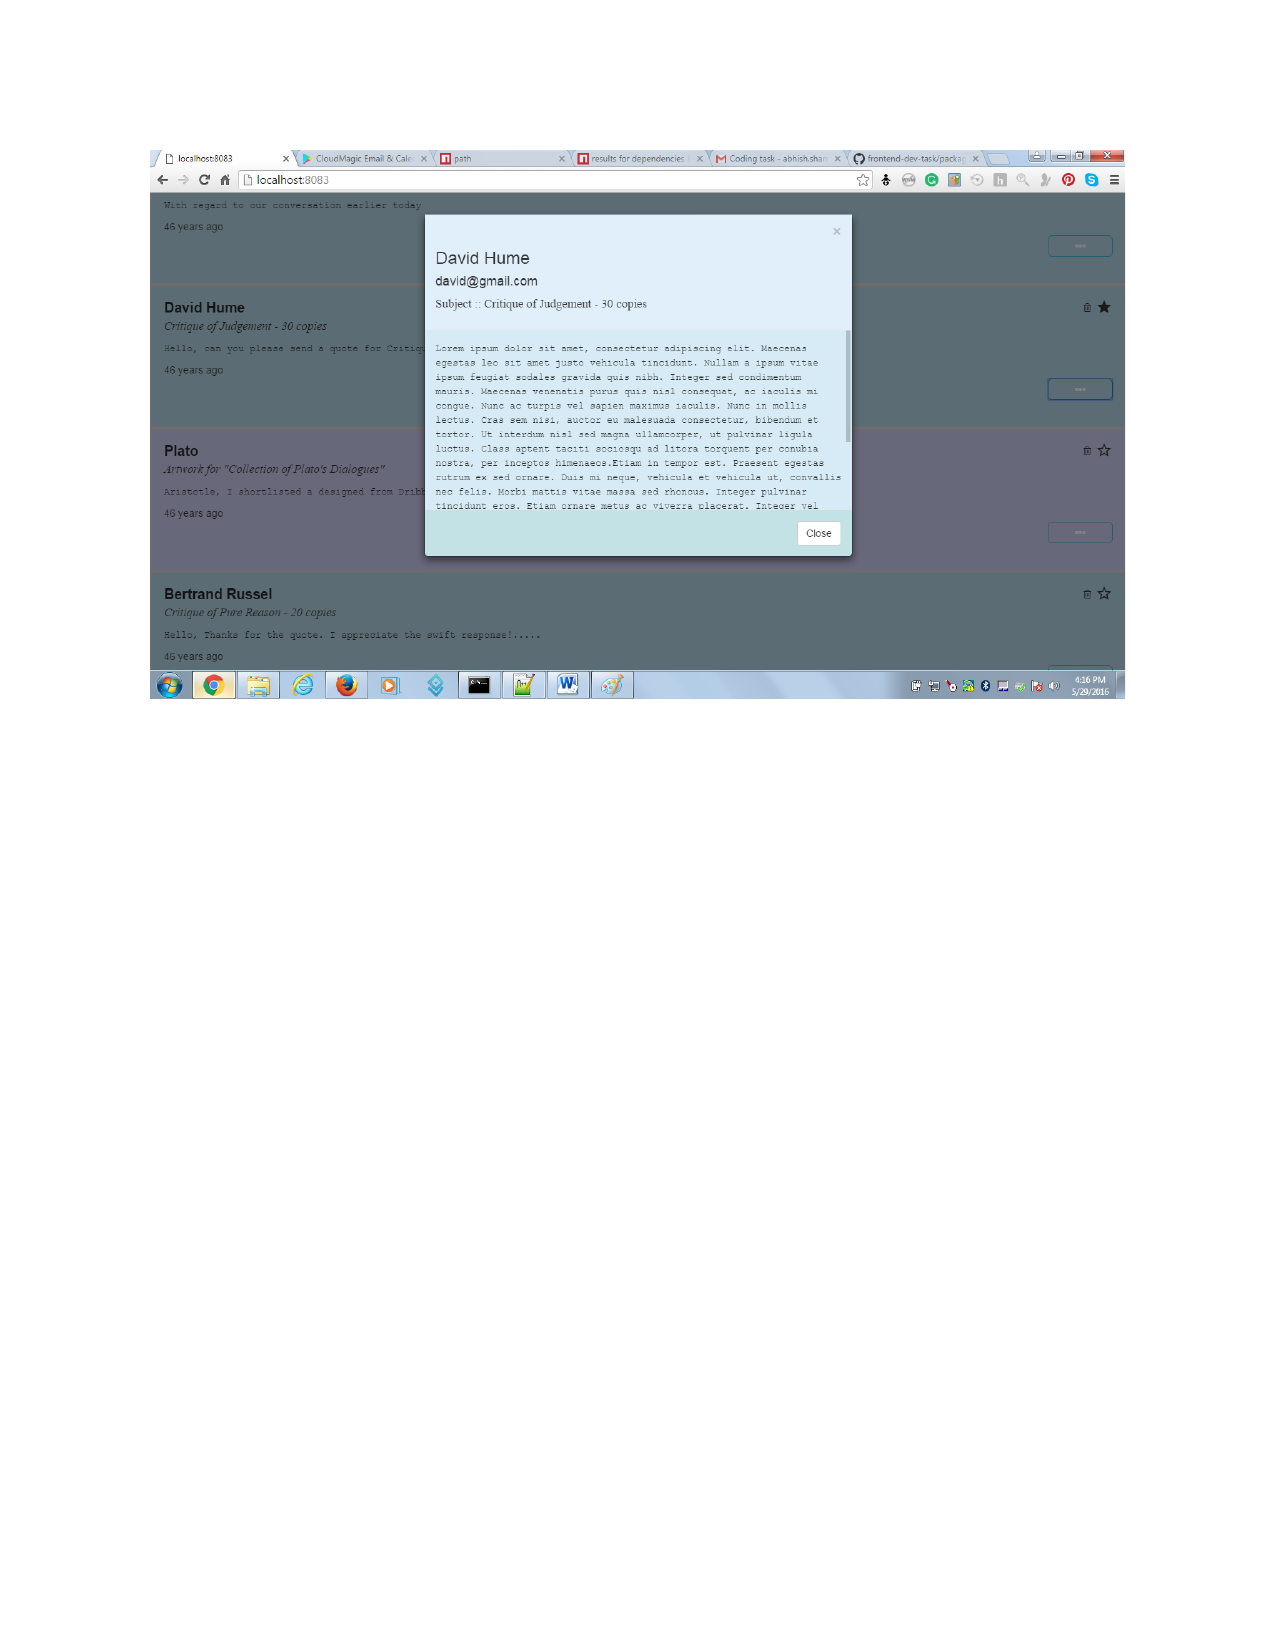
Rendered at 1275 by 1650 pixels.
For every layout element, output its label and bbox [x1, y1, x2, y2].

picture [150, 150, 1125, 699]
